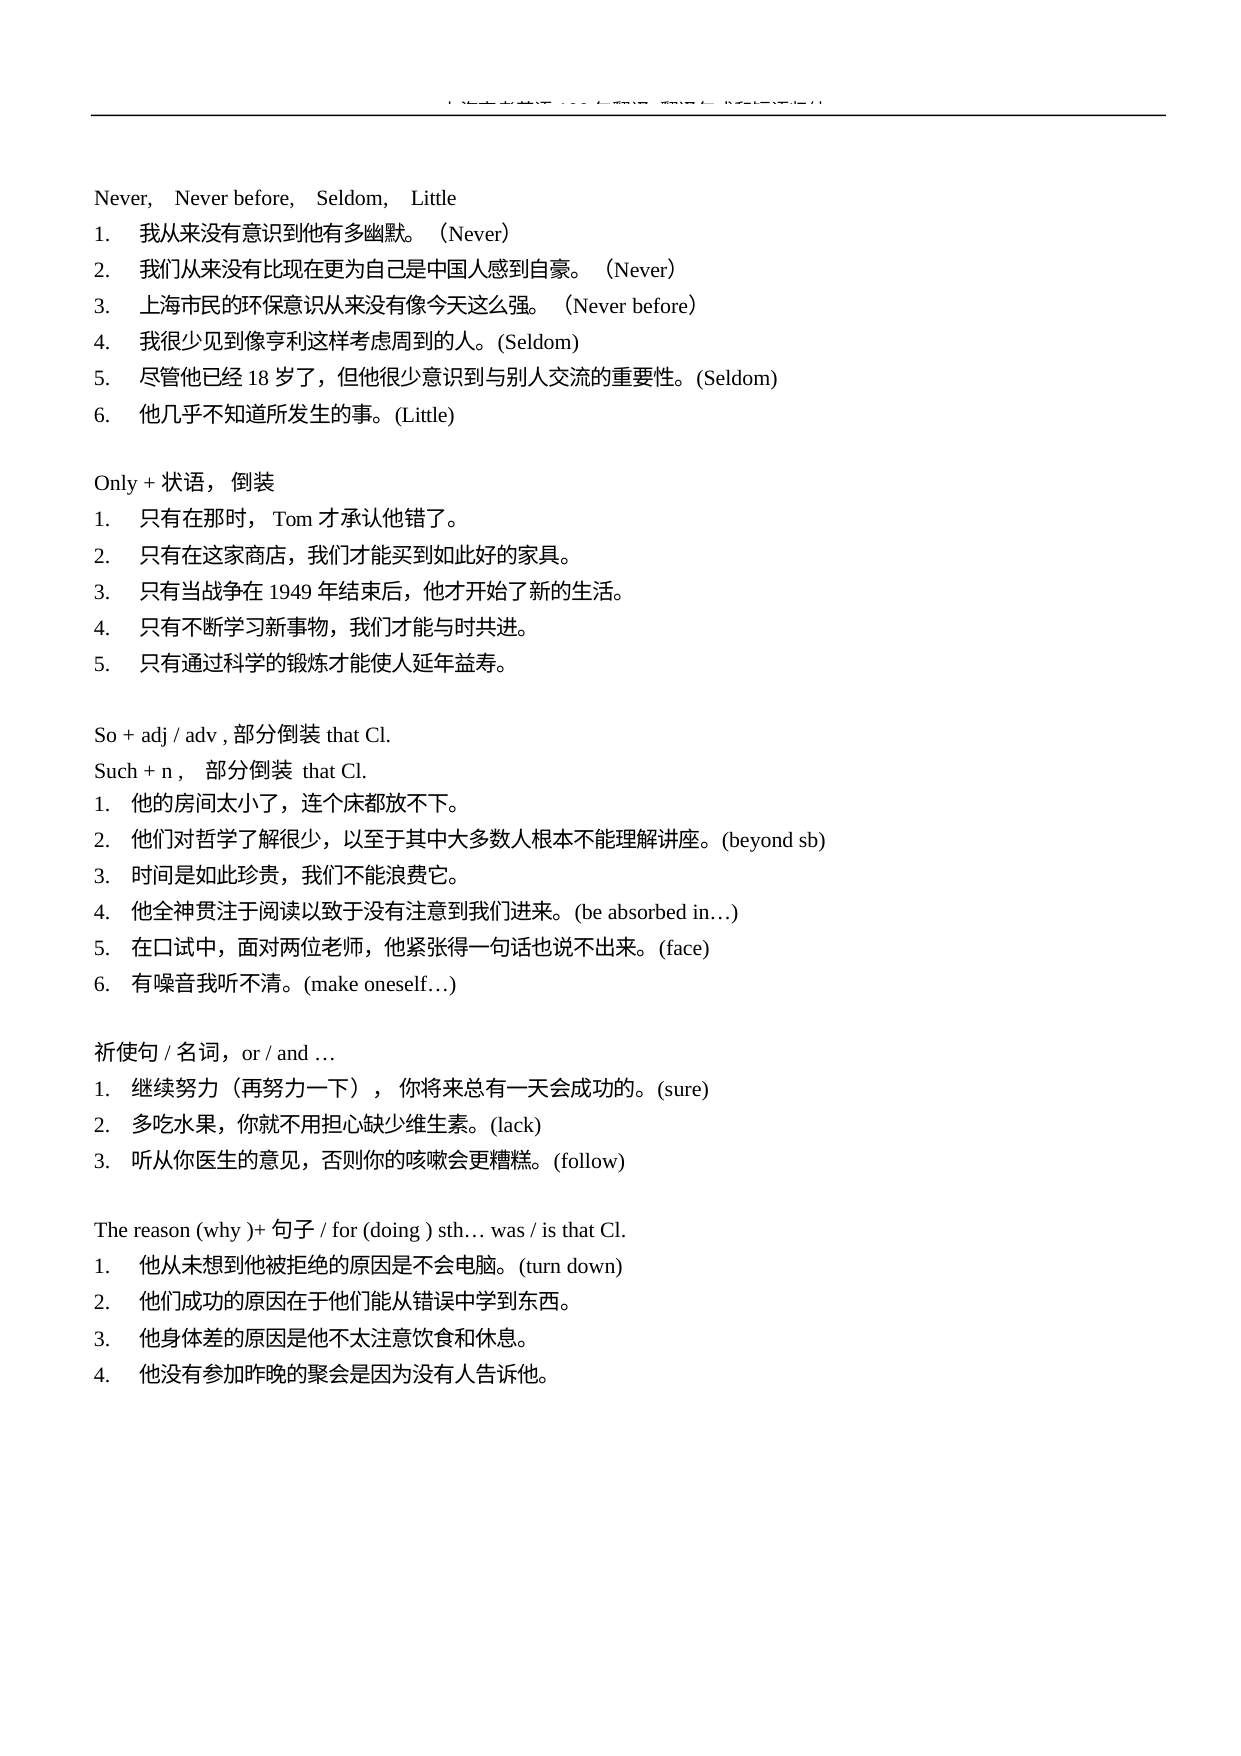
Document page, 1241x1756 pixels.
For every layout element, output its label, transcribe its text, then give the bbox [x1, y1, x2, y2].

list 我很少见到像亨利这样考虑周到的人。(Seldom) [94, 324, 1198, 356]
list 在口试中，面对两位老师，他紧张得一句话也说不出来。(face) [94, 930, 1198, 962]
list 他们成功的原因在于他们能从错误中学到东西。 [94, 1284, 1198, 1316]
text Only + 状语， 倒装 [94, 465, 1198, 497]
list 他几乎不知道所发生的事。(Little) [94, 397, 1198, 428]
list 只有通过科学的锻炼才能使人延年益寿。 [94, 646, 1198, 678]
text 祈使句 / 名词，or / and … [94, 1035, 1198, 1067]
list 他身体差的原因是他不太注意饮食和休息。 [94, 1321, 1198, 1352]
list 多吃水果，你就不用担心缺少维生素。(lack) [94, 1107, 1198, 1139]
text The reason (why )+ 句子 / for (doing ) sth… was / is that Cl. [94, 1212, 1198, 1244]
list 只有在这家商店，我们才能买到如此好的家具。 [94, 538, 1198, 569]
list 听从你医生的意见，否则你的咳嗽会更糟糕。(follow) [94, 1143, 1198, 1175]
list 只有当战争在 1949 年结束后，他才开始了新的生活。 [94, 574, 1198, 605]
list 只有在那时， Tom 才承认他错了。 [94, 501, 1198, 533]
text So + adj / adv , 部分倒装 that Cl. Such + n , 部分倒装that Cl. [94, 717, 402, 785]
list 上海市民的环保意识从来没有像今天这么强。（Never before） [94, 288, 1198, 320]
list 他们对哲学了解很少，以至于其中大多数人根本不能理解讲座。(beyond sb) [94, 822, 1198, 853]
list 他从未想到他被拒绝的原因是不会电脑。(turn down) [94, 1248, 1198, 1280]
list 尽管他已经 18 岁了，但他很少意识到与别人交流的重要性。(Seldom) [94, 360, 1198, 392]
list 他没有参加昨晚的聚会是因为没有人告诉他。 [94, 1357, 1198, 1388]
list 继续努力（再努力一下）， 你将来总有一天会成功的。(sure) [94, 1071, 1198, 1103]
list 有噪音我听不清。(make oneself…) [94, 966, 1198, 998]
list 只有不断学习新事物，我们才能与时共进。 [94, 610, 1198, 642]
list 我们从来没有比现在更为自己是中国人感到自豪。（Never） [94, 252, 1198, 283]
list 时间是如此珍贵，我们不能浪费它。 [94, 858, 1198, 889]
text Never, Never before, Seldom, Little [94, 184, 1198, 210]
list 他全神贯注于阅读以致于没有注意到我们进来。(be absorbed in…) [94, 894, 1198, 926]
list 他的房间太小了，连个床都放不下。 [94, 790, 1198, 817]
list 我从来没有意识到他有多幽默。（Never） [94, 216, 1198, 247]
